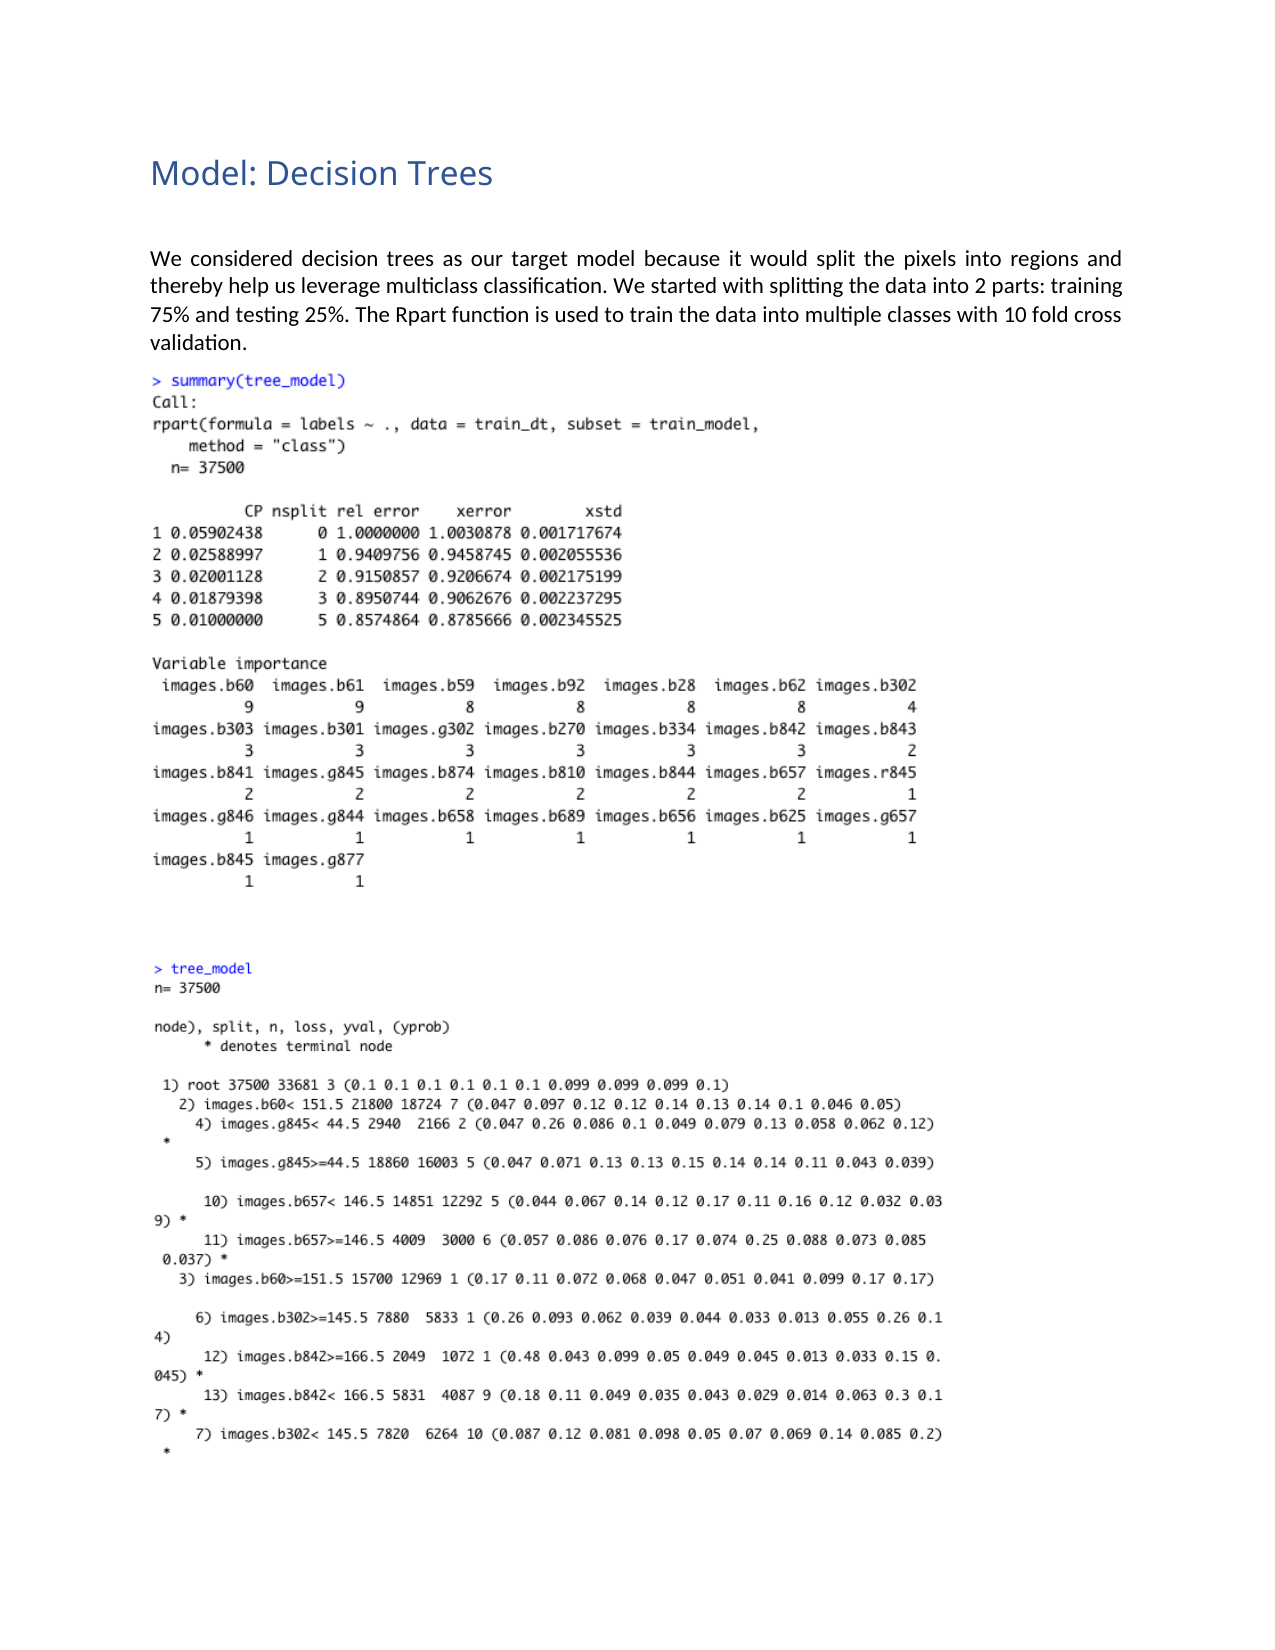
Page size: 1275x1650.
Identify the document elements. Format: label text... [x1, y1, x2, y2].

text We considered decision trees as our target model because it would split the pixels into regions and thereby help us leverage multiclass classification. We started with splitting the data into 2 parts: training 75% and testing 25%. The Rpart function is used to train the data into multiple classes with 10 fold cross validation. [150, 244, 1125, 356]
subtitle Model: Decision Trees [150, 150, 1125, 195]
picture [150, 372, 962, 901]
picture [150, 961, 948, 1464]
